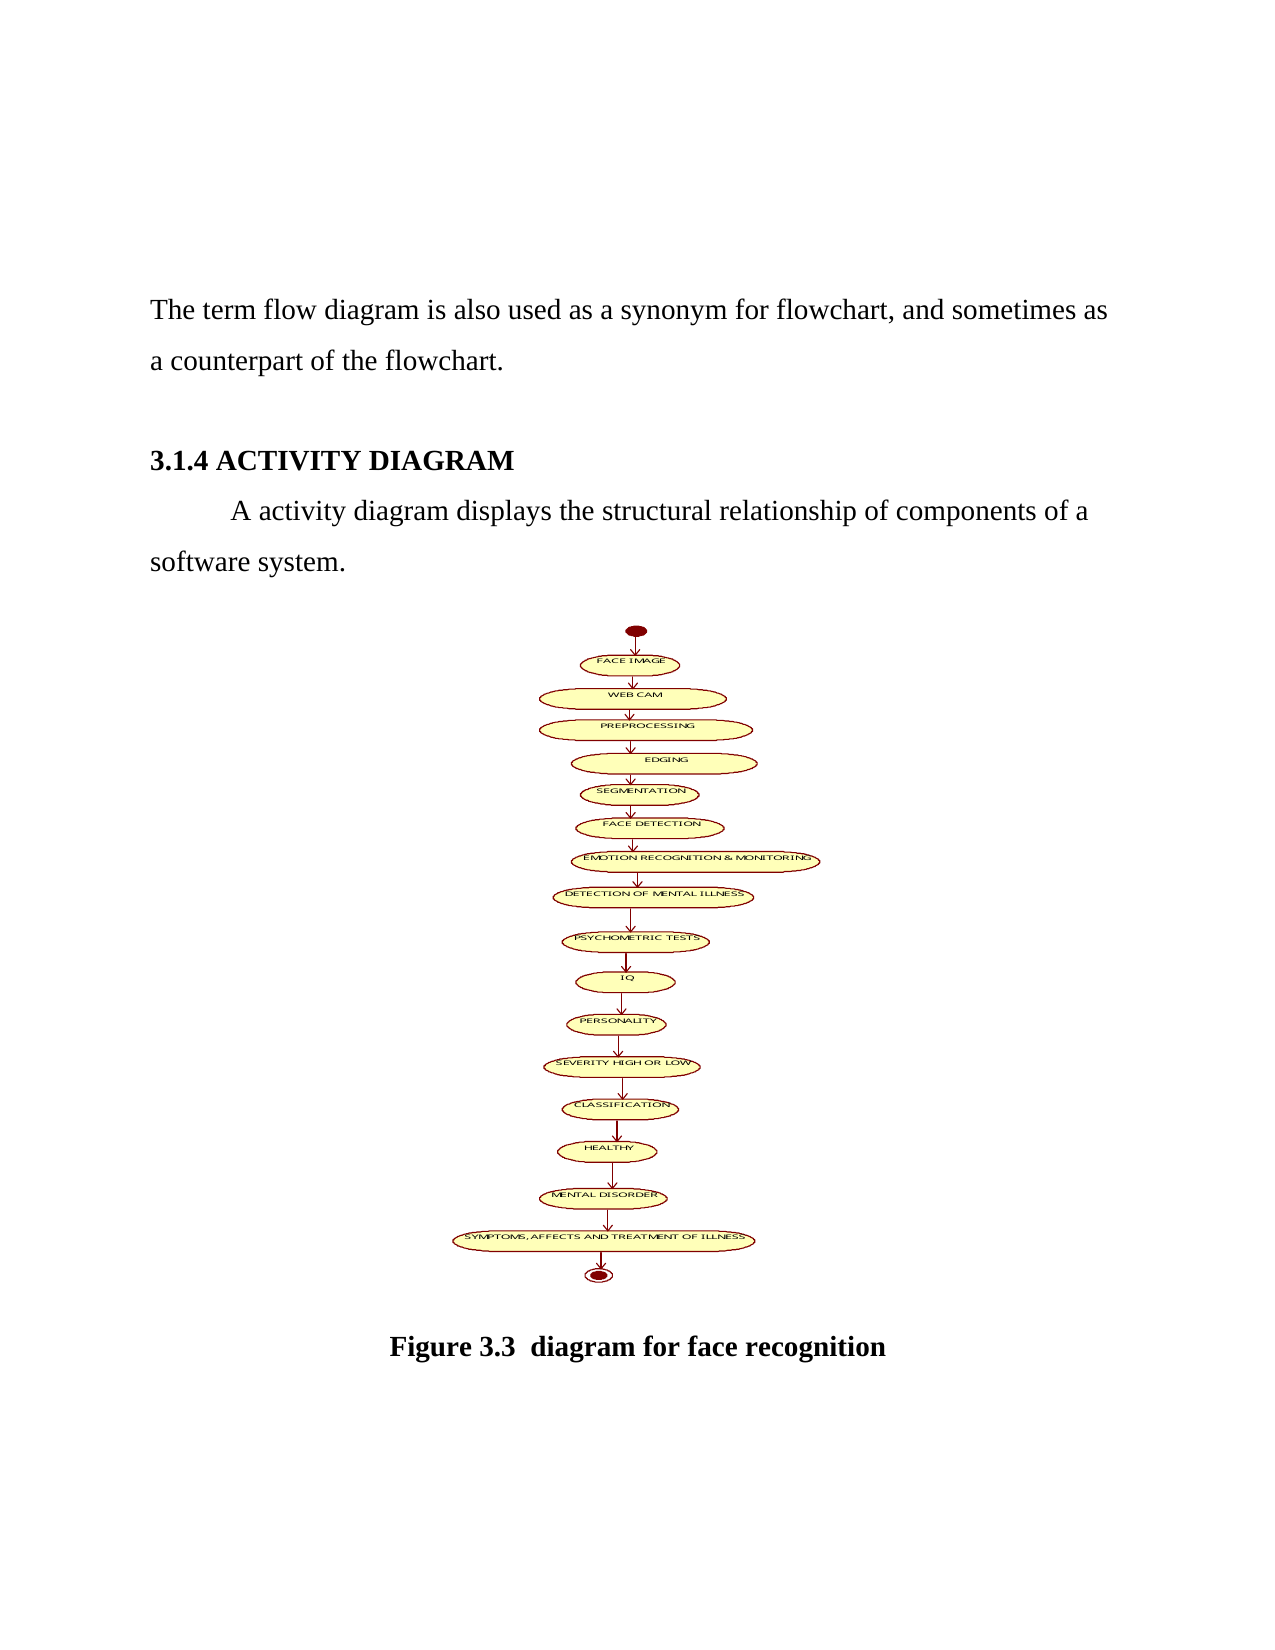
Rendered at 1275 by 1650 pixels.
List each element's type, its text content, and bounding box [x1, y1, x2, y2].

text A activity diagram displays the structural relationship of components of a software system. [150, 493, 1125, 577]
text 3.1.4 ACTIVITY DIAGRAM [150, 443, 1125, 477]
text The term flow diagram is also used as a synonym for flowchart, and sometimes as a counterpart of the flowchart. [150, 292, 1125, 376]
text Figure 3.3 diagram for face recognition [150, 1329, 1125, 1362]
